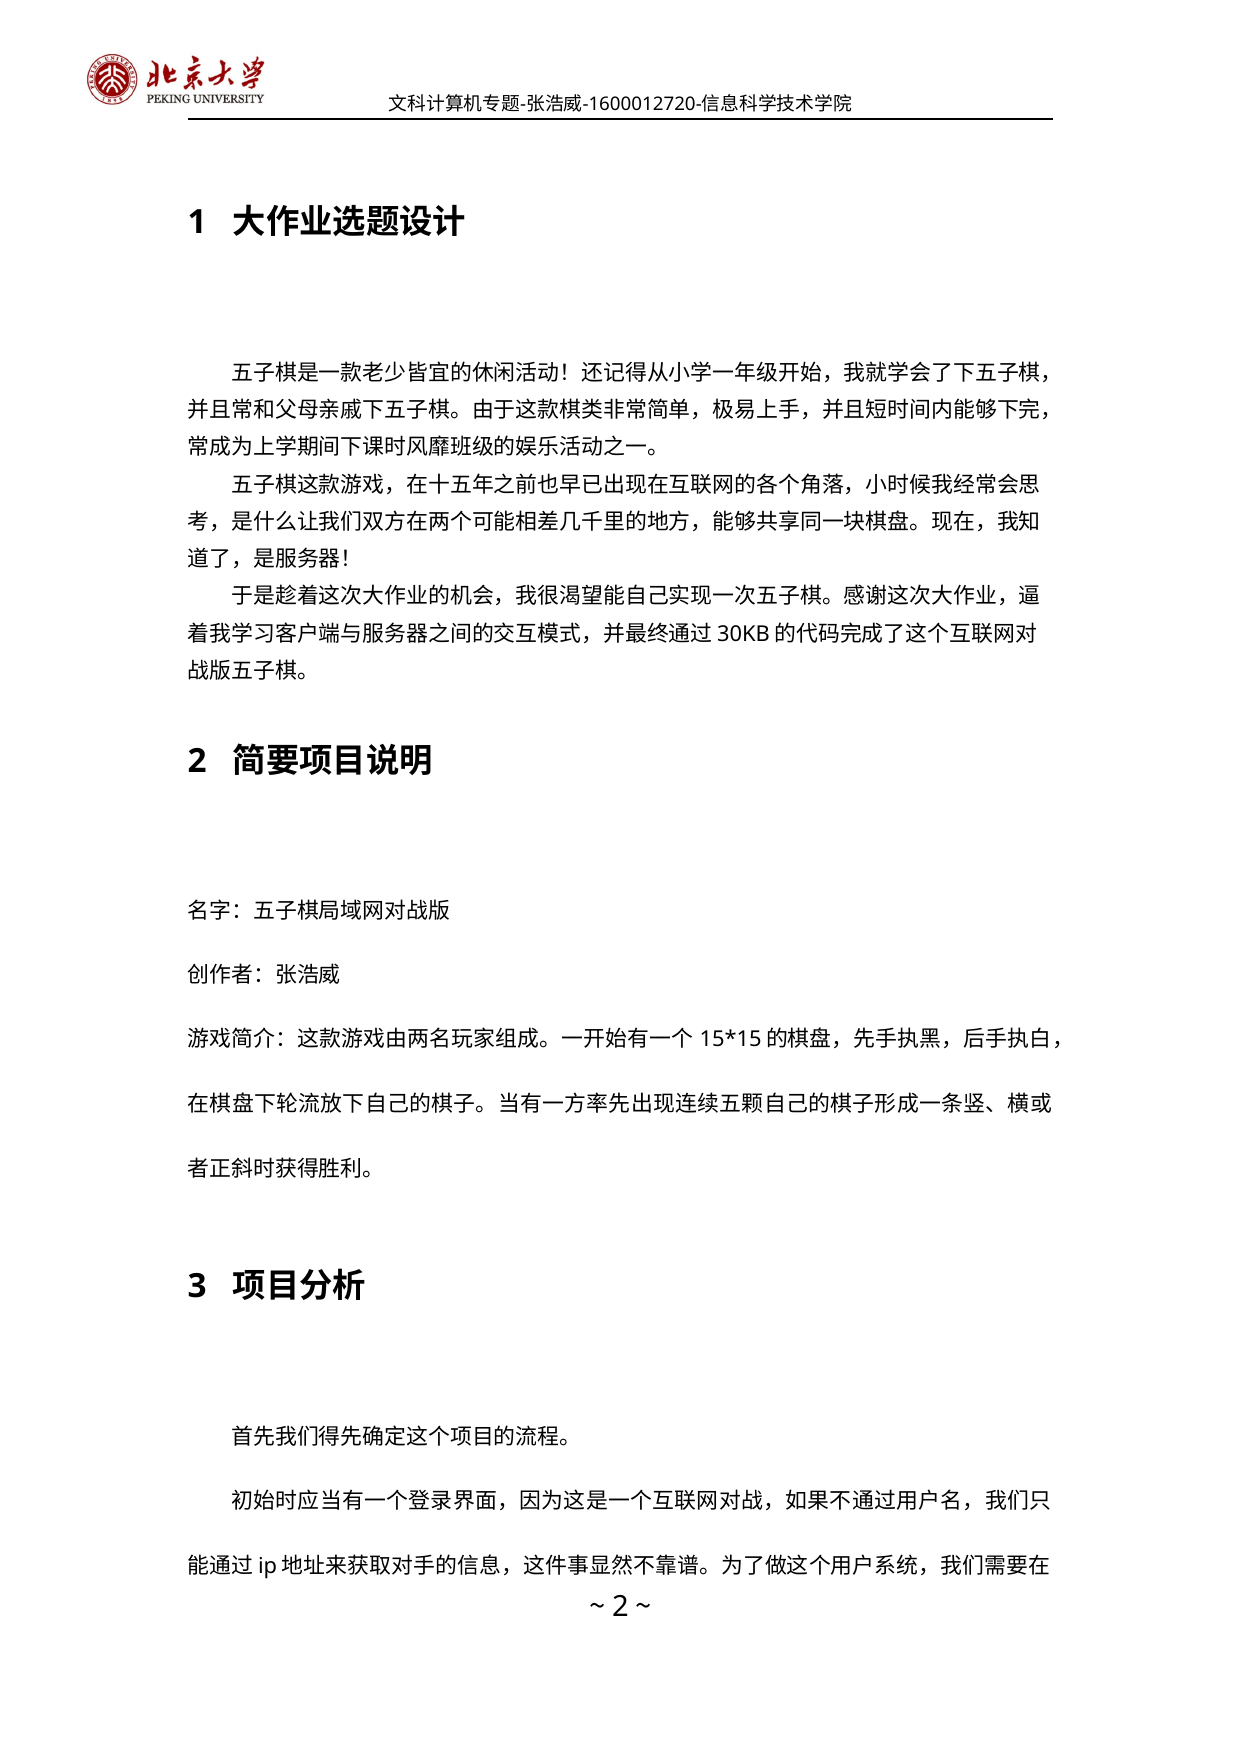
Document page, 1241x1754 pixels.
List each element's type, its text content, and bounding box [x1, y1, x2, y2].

subtitle 大作业选题设计 [187, 187, 1053, 252]
text 五子棋是一款老少皆宜的休闲活动！还记得从小学一年级开始，我就学会了下五子棋，并且常和父母亲戚下五子棋。由于这款棋类非常简单，极易上手，并且短时间内能够下完，常成为上学期间下课时风靡班级的娱乐活动之一。 [187, 354, 1053, 461]
text 于是趁着这次大作业的机会，我很渴望能自己实现一次五子棋。感谢这次大作业，逼着我学习客户端与服务器之间的交互模式，并最终通过30KB的代码完成了这个互联网对战版五子棋。 [187, 578, 1053, 685]
text 首先我们得先确定这个项目的流程。 [187, 1418, 1053, 1451]
text 名字：五子棋局域网对战版 [187, 893, 1053, 925]
text 创作者：张浩威 [187, 957, 1053, 989]
text 游戏简介：这款游戏由两名玩家组成。一开始有一个15*15的棋盘，先手执黑，后手执白，在棋盘下轮流放下自己的棋子。当有一方率先出现连续五颗自己的棋子形成一条竖、横或者正斜时获得胜利。 [187, 1021, 1053, 1183]
picture [86, 20, 265, 138]
subtitle 项目分析 [187, 1251, 1053, 1316]
subtitle 简要项目说明 [187, 725, 1053, 790]
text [187, 1482, 1053, 1580]
text 五子棋这款游戏，在十五年之前也早已出现在互联网的各个角落，小时候我经常会思考，是什么让我们双方在两个可能相差几千里的地方，能够共享同一块棋盘。现在，我知道了，是服务器！ [187, 466, 1053, 573]
